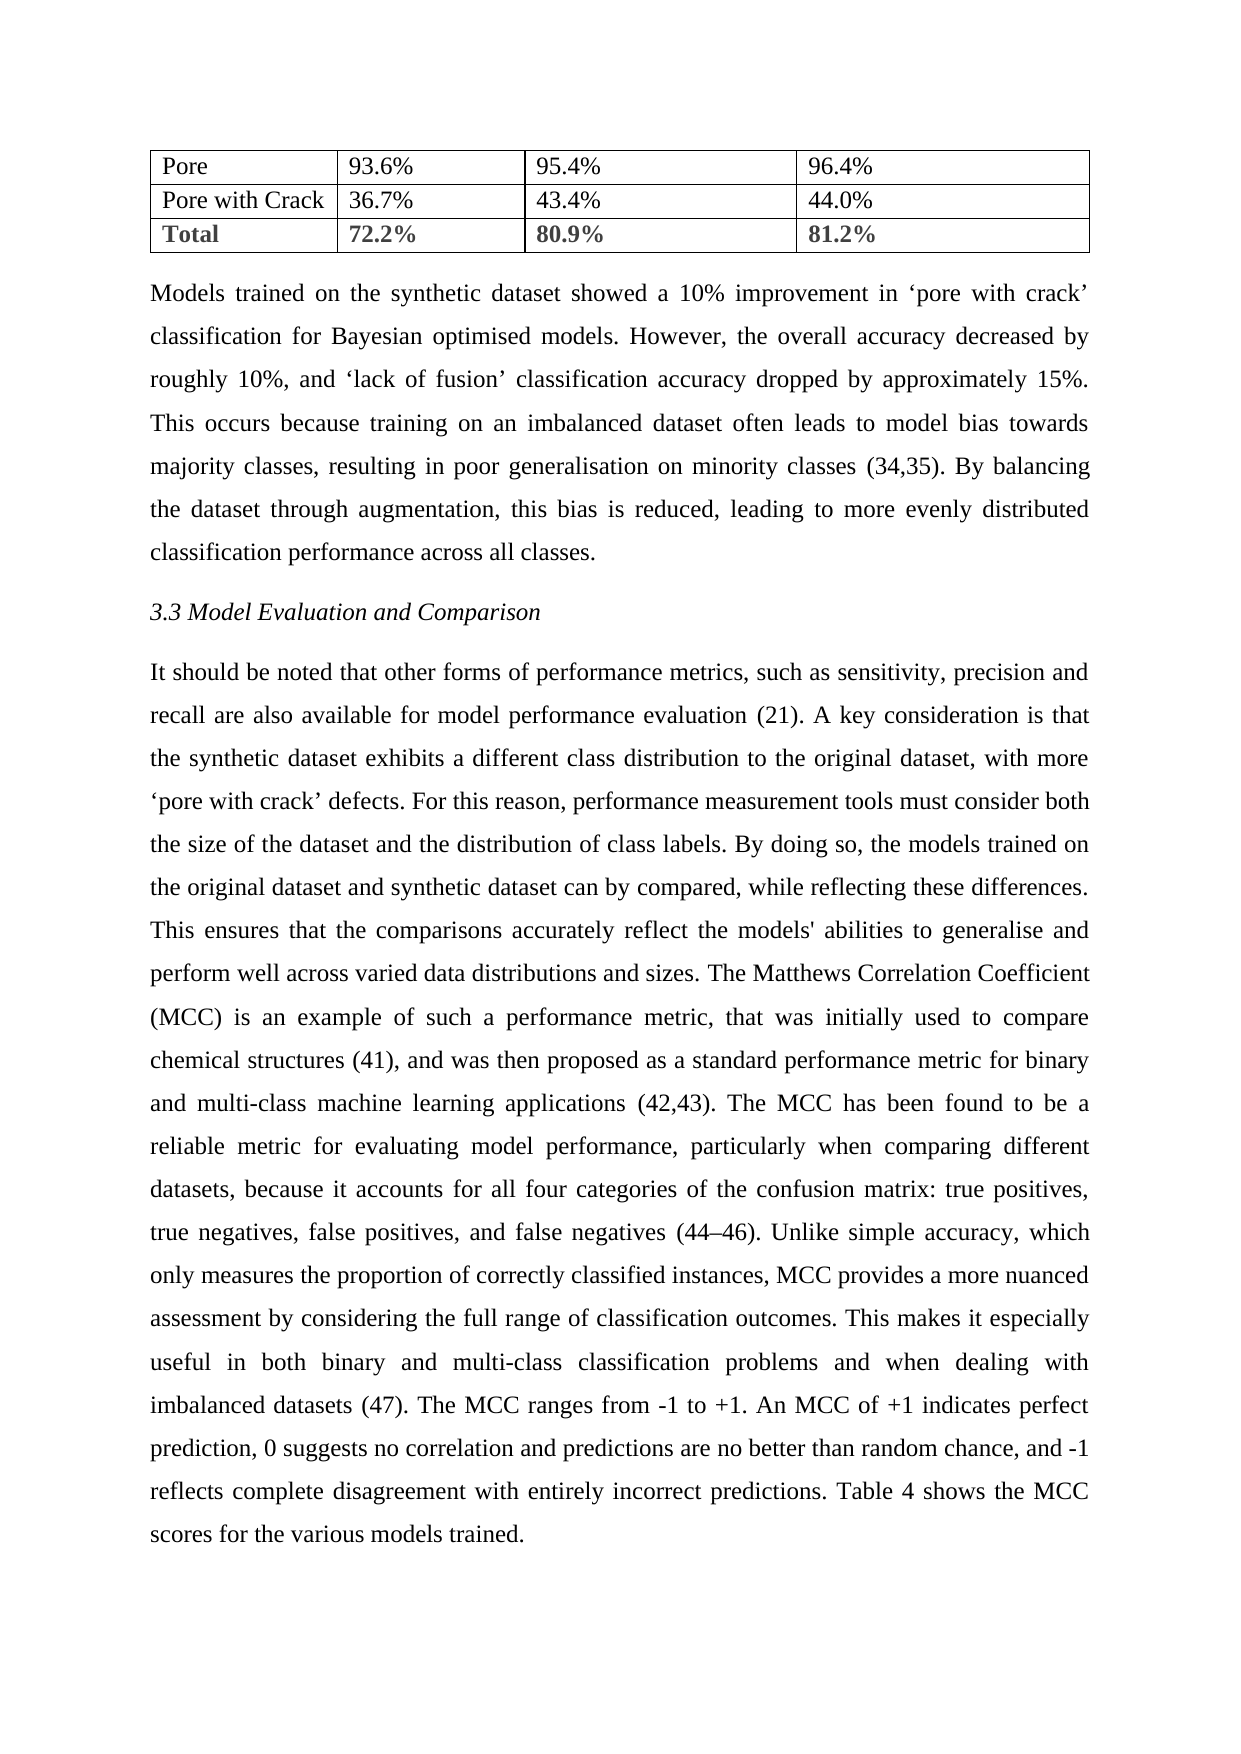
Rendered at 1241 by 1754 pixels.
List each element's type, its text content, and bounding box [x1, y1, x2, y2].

table_cell 72.2% [338, 219, 524, 252]
table_cell 93.6% [338, 151, 524, 184]
text Models trained on the synthetic dataset showed a 10% improvement in ‘pore with crack’ classification for Bayesian optimised models. However, the overall accuracy decreased by roughly 10%, and ‘lack of fusion’ classification accuracy dropped by approximately 15%. This occurs because training on an imbalanced dataset often leads to model bias towards majority classes, resulting in poor generalisation on minority classes (34,35). By balancing the dataset through augmentation, this bias is reduced, leading to more evenly distributed classification performance across all classes. [150, 278, 1090, 566]
table_cell 36.7% [338, 185, 524, 218]
table_cell Pore [151, 151, 337, 184]
table_cell 80.9% [526, 219, 796, 252]
table_cell 81.2% [797, 219, 1089, 252]
table_cell 95.4% [526, 151, 796, 184]
table_cell 44.0% [797, 185, 1089, 218]
text It should be noted that other forms of performance metrics, such as sensitivity, precision and recall are also available for model performance evaluation (21). A key consideration is that the synthetic dataset exhibits a different class distribution to the original dataset, with more ‘pore with crack’ defects. For this reason, performance measurement tools must consider both the size of the dataset and the distribution of class labels. By doing so, the models trained on the original dataset and synthetic dataset can by compared, while reflecting these differences. This ensures that the comparisons accurately reflect the models' abilities to generalise and perform well across varied data distributions and sizes. The Matthews Correlation Coefficient (MCC) is an example of such a performance metric, that was initially used to compare chemical structures (41), and was then proposed as a standard performance metric for binary and multi-class machine learning applications (42,43). The MCC has been found to be a reliable metric for evaluating model performance, particularly when comparing different datasets, because it accounts for all four categories of the confusion matrix: true positives, true negatives, false positives, and false negatives (44–46). Unlike simple accuracy, which only measures the proportion of correctly classified instances, MCC provides a more nuanced assessment by considering the full range of classification outcomes. This makes it especially useful in both binary and multi-class classification problems and when dealing with imbalanced datasets (47). The MCC ranges from -1 to +1. An MCC of +1 indicates perfect prediction, 0 suggests no correlation and predictions are no better than random chance, and -1 reflects complete disagreement with entirely incorrect predictions. Table 4 shows the MCC scores for the various models trained. [150, 657, 1090, 1548]
table_cell Pore with Crack [151, 185, 337, 218]
table_cell 43.4% [526, 185, 796, 218]
text 3.3 Model Evaluation and Comparison [150, 597, 1090, 626]
table_cell Total [151, 219, 337, 252]
table_cell 96.4% [797, 151, 1089, 184]
